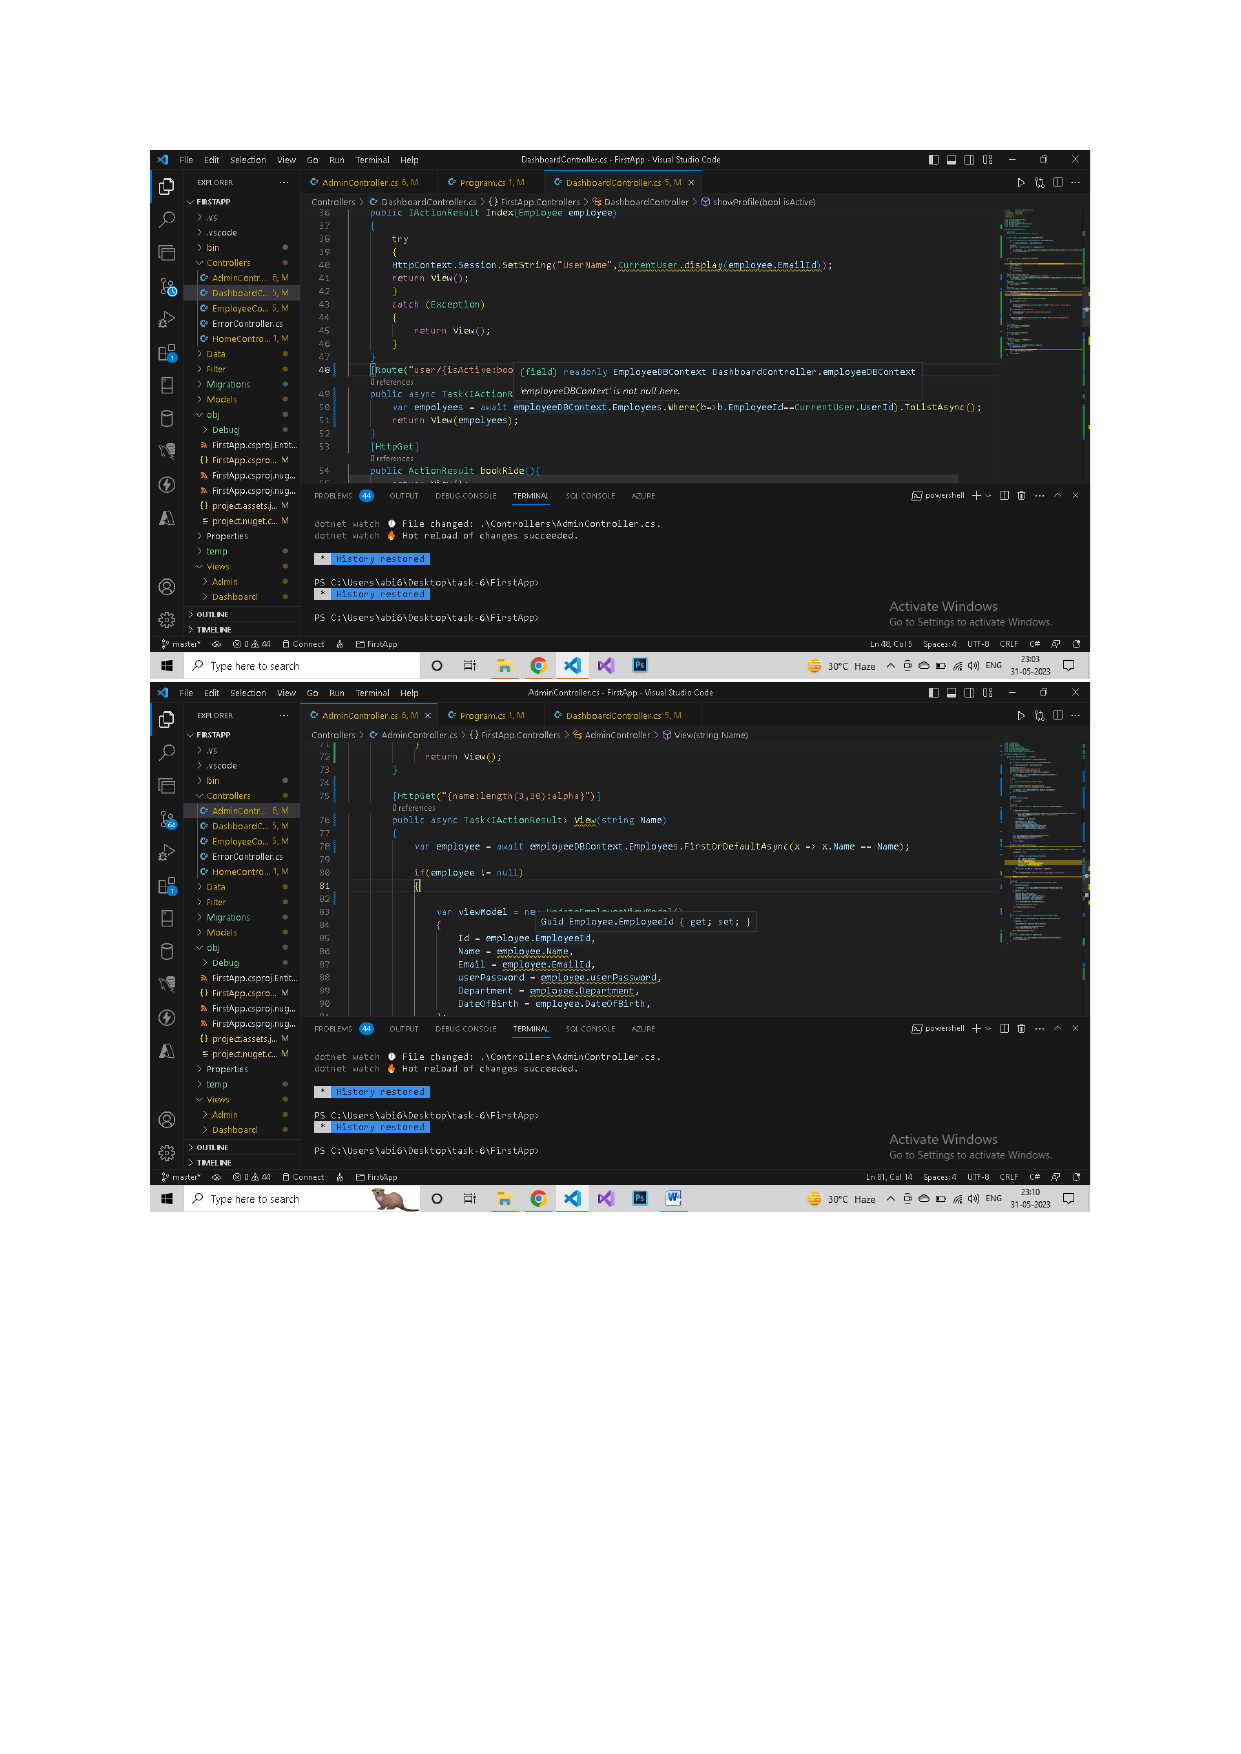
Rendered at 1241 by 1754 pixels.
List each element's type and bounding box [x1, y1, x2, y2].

picture [150, 150, 1091, 679]
picture [150, 682, 1091, 1212]
